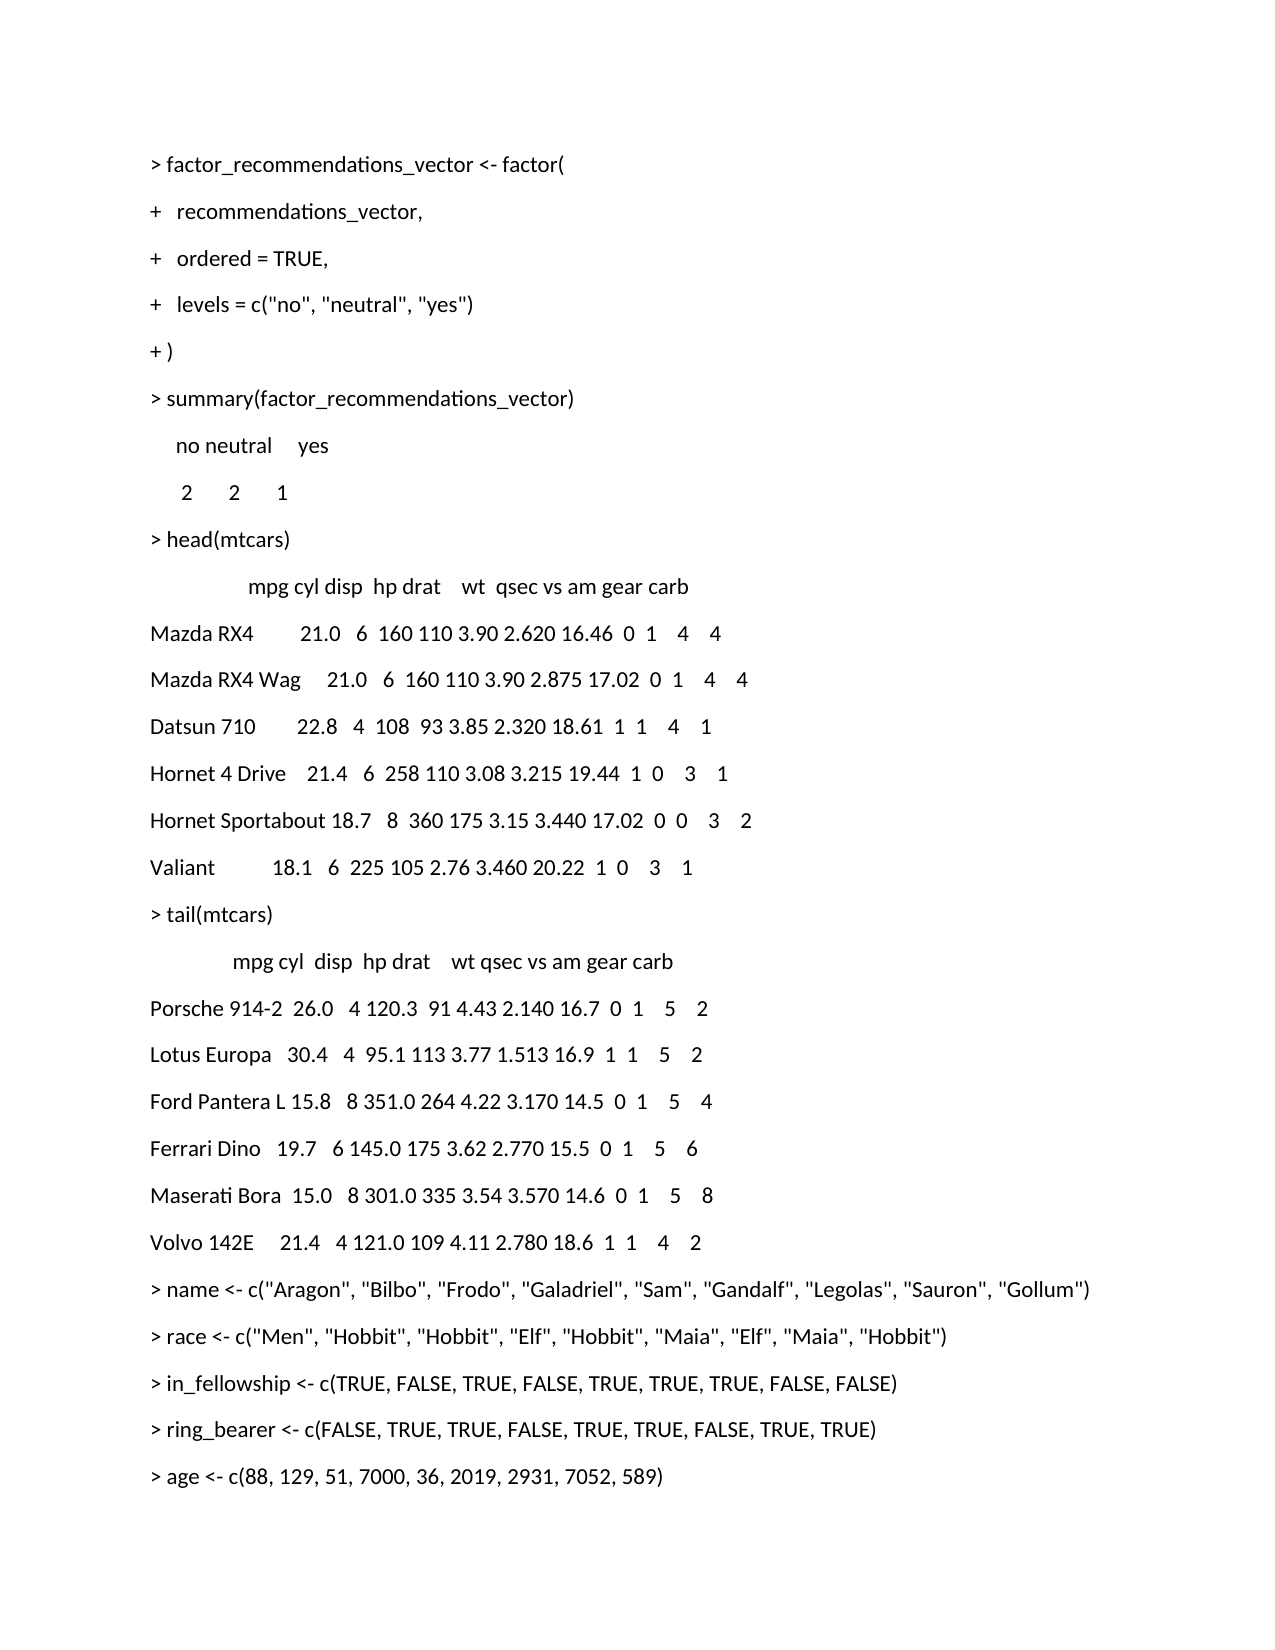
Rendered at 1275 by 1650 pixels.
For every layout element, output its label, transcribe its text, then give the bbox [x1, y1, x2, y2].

text + recommendations_vector, [150, 197, 1125, 225]
text > factor_recommendations_vector <- factor( [150, 150, 1125, 178]
text > name <- c("Aragon", "Bilbo", "Frodo", "Galadriel", "Sam", "Gandalf", "Legolas", "Sauron", "Gollum") [150, 1275, 1125, 1303]
text Mazda RX4 21.0 6 160 110 3.90 2.620 16.46 0 1 4 4 [150, 619, 1125, 647]
text Maserati Bora 15.0 8 301.0 335 3.54 3.570 14.6 0 1 5 8 [150, 1181, 1125, 1209]
text mpg cyl disp hp drat wt qsec vs am gear carb [150, 572, 1125, 600]
text Ferrari Dino 19.7 6 145.0 175 3.62 2.770 15.5 0 1 5 6 [150, 1134, 1125, 1162]
text Ford Pantera L 15.8 8 351.0 264 4.22 3.170 14.5 0 1 5 4 [150, 1087, 1125, 1116]
text Mazda RX4 Wag 21.0 6 160 110 3.90 2.875 17.02 0 1 4 4 [150, 666, 1125, 694]
text Lotus Europa 30.4 4 95.1 113 3.77 1.513 16.9 1 1 5 2 [150, 1041, 1125, 1069]
text > race <- c("Men", "Hobbit", "Hobbit", "Elf", "Hobbit", "Maia", "Elf", "Maia", "Hobbit") [150, 1322, 1125, 1350]
text Valiant 18.1 6 225 105 2.76 3.460 20.22 1 0 3 1 [150, 853, 1125, 881]
text mpg cyl disp hp drat wt qsec vs am gear carb [150, 947, 1125, 975]
text > in_fellowship <- c(TRUE, FALSE, TRUE, FALSE, TRUE, TRUE, TRUE, FALSE, FALSE) [150, 1369, 1125, 1397]
text > summary(factor_recommendations_vector) [150, 384, 1125, 412]
text > age <- c(88, 129, 51, 7000, 36, 2019, 2931, 7052, 589) [150, 1462, 1125, 1491]
text > ring_bearer <- c(FALSE, TRUE, TRUE, FALSE, TRUE, TRUE, FALSE, TRUE, TRUE) [150, 1416, 1125, 1444]
text + ordered = TRUE, [150, 244, 1125, 272]
text 2 2 1 [150, 478, 1125, 506]
text Hornet 4 Drive 21.4 6 258 110 3.08 3.215 19.44 1 0 3 1 [150, 759, 1125, 787]
text Datsun 710 22.8 4 108 93 3.85 2.320 18.61 1 1 4 1 [150, 712, 1125, 741]
text > head(mtcars) [150, 525, 1125, 553]
text > tail(mtcars) [150, 900, 1125, 928]
text no neutral yes [150, 431, 1125, 459]
text Porsche 914-2 26.0 4 120.3 91 4.43 2.140 16.7 0 1 5 2 [150, 994, 1125, 1022]
text + levels = c("no", "neutral", "yes") [150, 291, 1125, 319]
text Hornet Sportabout 18.7 8 360 175 3.15 3.440 17.02 0 0 3 2 [150, 806, 1125, 834]
text + ) [150, 337, 1125, 366]
text Volvo 142E 21.4 4 121.0 109 4.11 2.780 18.6 1 1 4 2 [150, 1228, 1125, 1256]
